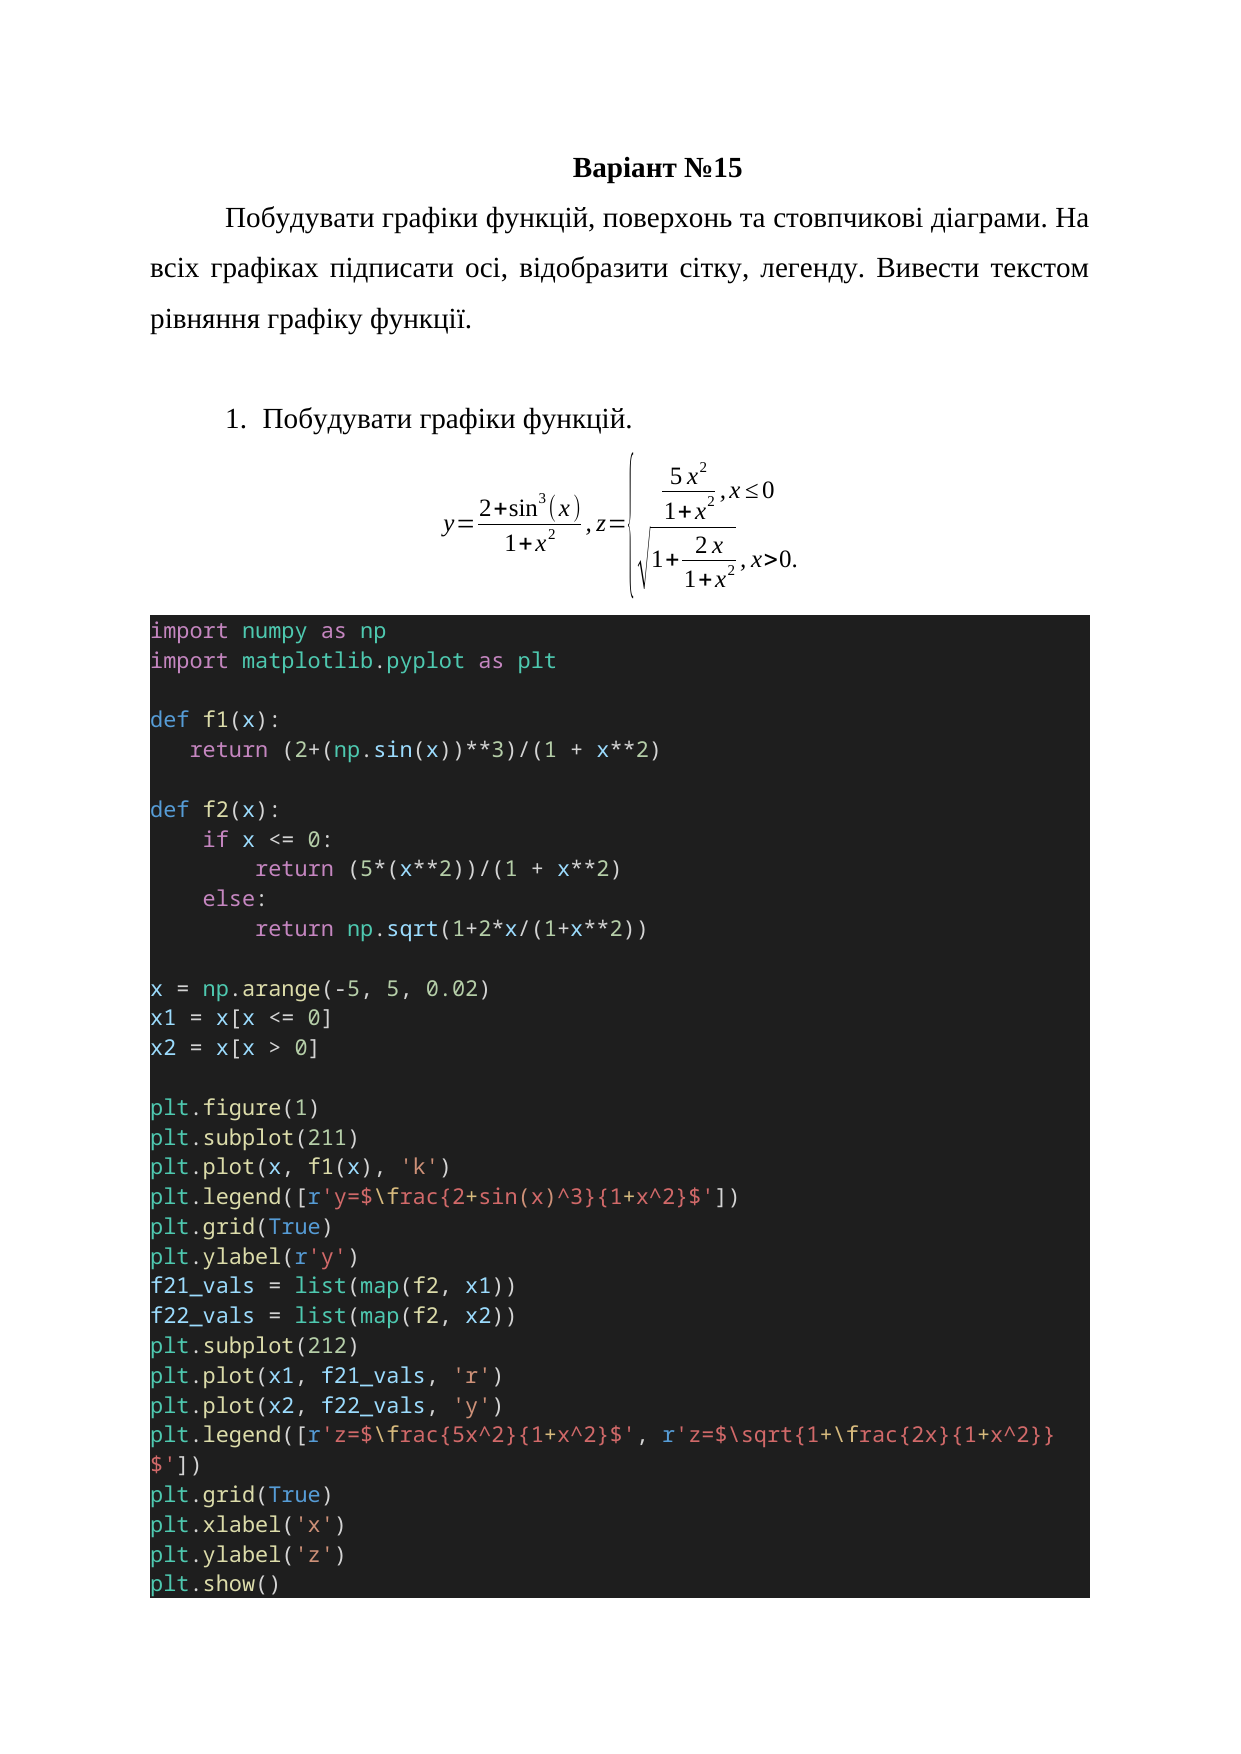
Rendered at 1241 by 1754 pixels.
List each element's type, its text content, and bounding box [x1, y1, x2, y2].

text plt.xlabel('x') [150, 1509, 1090, 1538]
text plt.grid(True) [150, 1479, 1090, 1509]
text plt.figure(1) [150, 1092, 1090, 1121]
text return np.sqrt(1+2*x/(1+x**2)) [150, 913, 1090, 943]
text plt.plot(x2, f22_vals, 'y') [150, 1389, 1090, 1419]
text import numpy as np [150, 615, 1090, 645]
text f21_vals = list(map(f2, x1)) [150, 1270, 1090, 1300]
text x = np.arange(-5, 5, 0.02) [150, 972, 1090, 1002]
text return (5*(x**2))/(1 + x**2) [150, 853, 1090, 883]
text plt.legend([r'z=$\frac{5x^2}{1+x^2}$', r'z=$\sqrt{1+\frac{2x}{1+x^2}}$']) [150, 1419, 1090, 1479]
text if x <= 0: [150, 823, 1090, 853]
text plt.legend([r'y=$\frac{2+sin(x)^3}{1+x^2}$']) [150, 1181, 1090, 1211]
text Побудувати графіки функцій, поверхонь та стовпчикові діаграми. На всіх графіках підписати осі, відобразити сітку, легенду. Вивести текстом рівняння графіку функції. [150, 200, 1090, 334]
text plt.subplot(211) [150, 1121, 1090, 1151]
text def f2(x): [150, 794, 1090, 823]
text plt.grid(True) [150, 1211, 1090, 1241]
text Варіант №15 [150, 150, 1090, 183]
text plt.subplot(212) [150, 1330, 1090, 1360]
text else: [150, 883, 1090, 913]
list Побудувати графіки функцій. [225, 402, 1090, 435]
text x2 = x[x > 0] [150, 1032, 1090, 1062]
text plt.plot(x1, f21_vals, 'r') [150, 1360, 1090, 1389]
text x1 = x[x <= 0] [150, 1002, 1090, 1032]
text return (2+(np.sin(x))**3)/(1 + x**2) [150, 734, 1090, 764]
text import matplotlib.pyplot as plt [150, 645, 1090, 674]
text plt.plot(x, f1(x), 'k') [150, 1151, 1090, 1181]
text plt.ylabel('z') [150, 1538, 1090, 1568]
text plt.show() [150, 1568, 1090, 1598]
text f22_vals = list(map(f2, x2)) [150, 1300, 1090, 1330]
text def f1(x): [150, 704, 1090, 734]
text plt.ylabel(r'y') [150, 1241, 1090, 1270]
